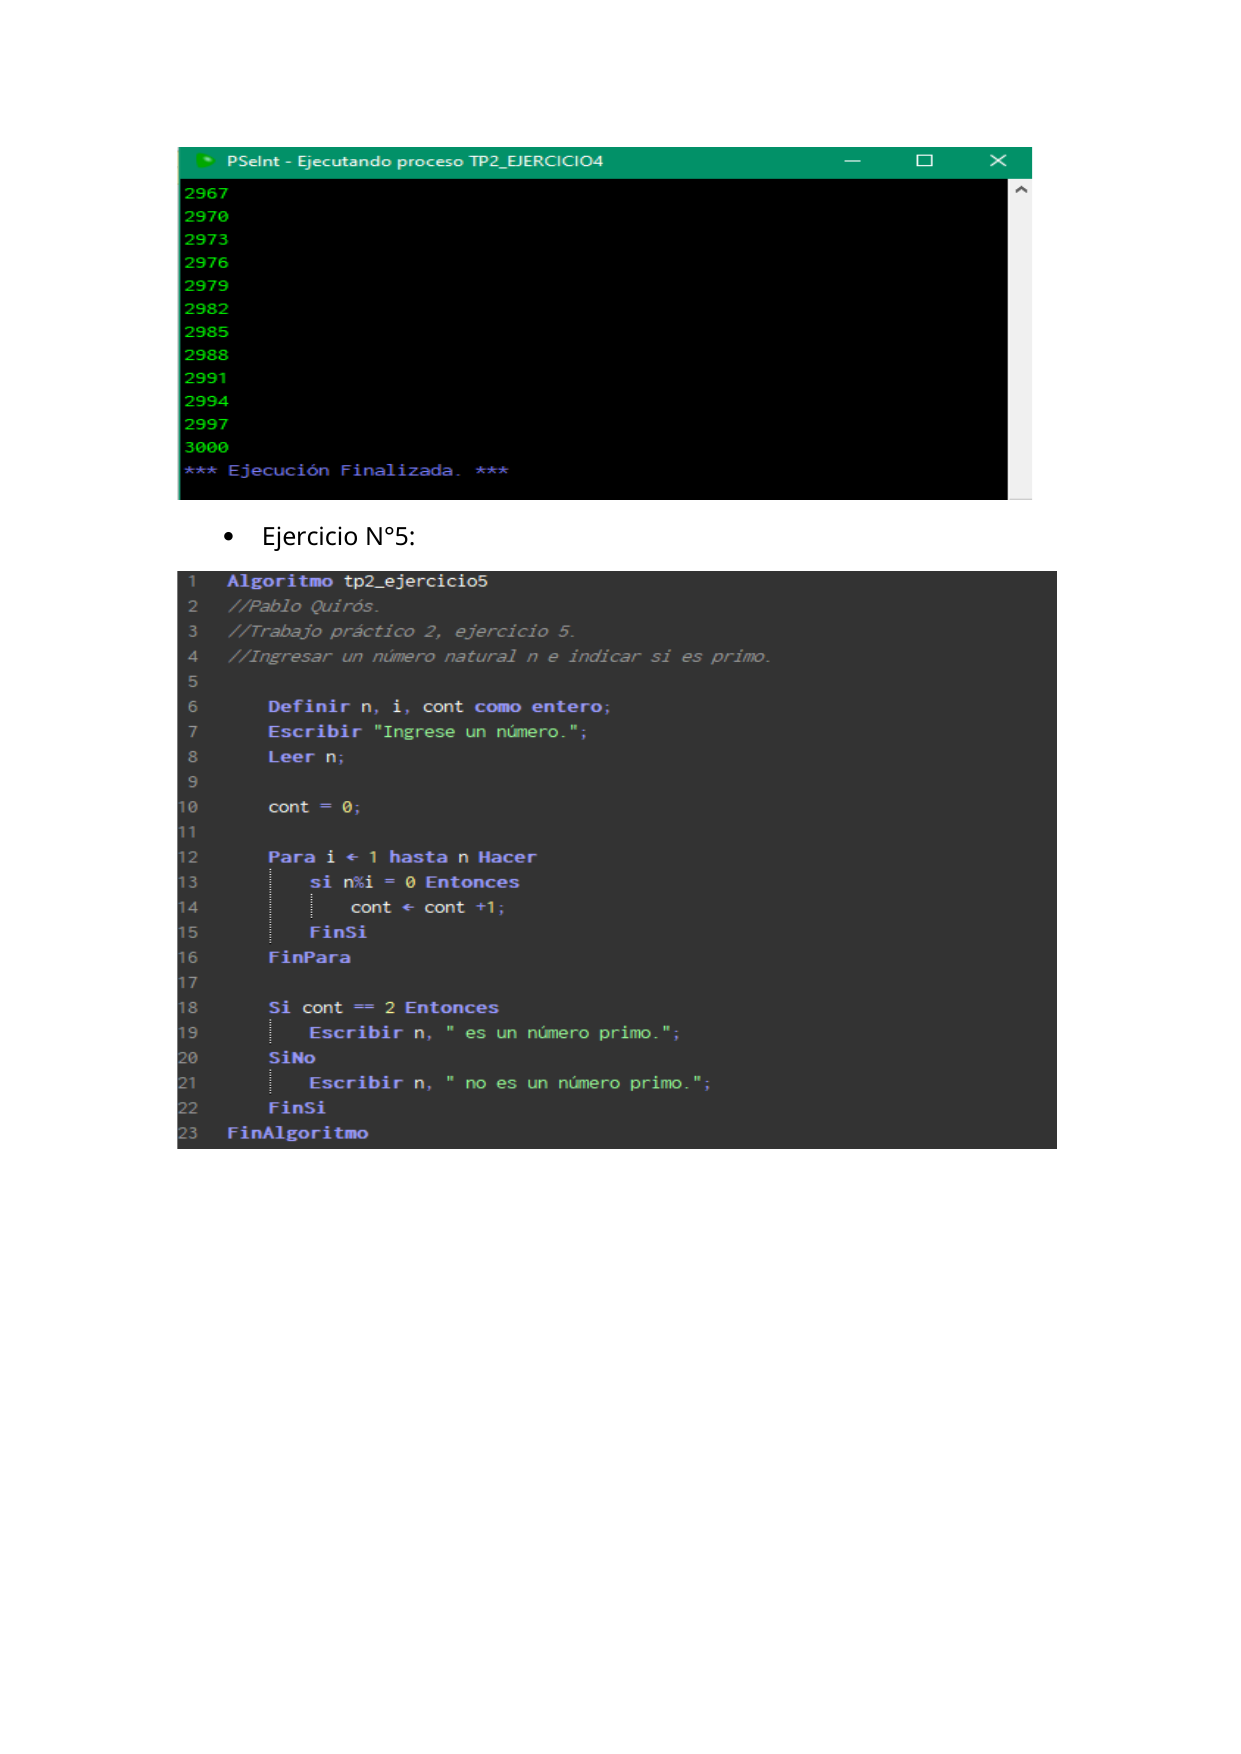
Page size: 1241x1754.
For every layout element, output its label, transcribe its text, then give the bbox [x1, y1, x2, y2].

picture [177, 147, 1033, 500]
picture [177, 571, 1057, 1149]
list Ejercicio N°5: [224, 518, 1063, 552]
